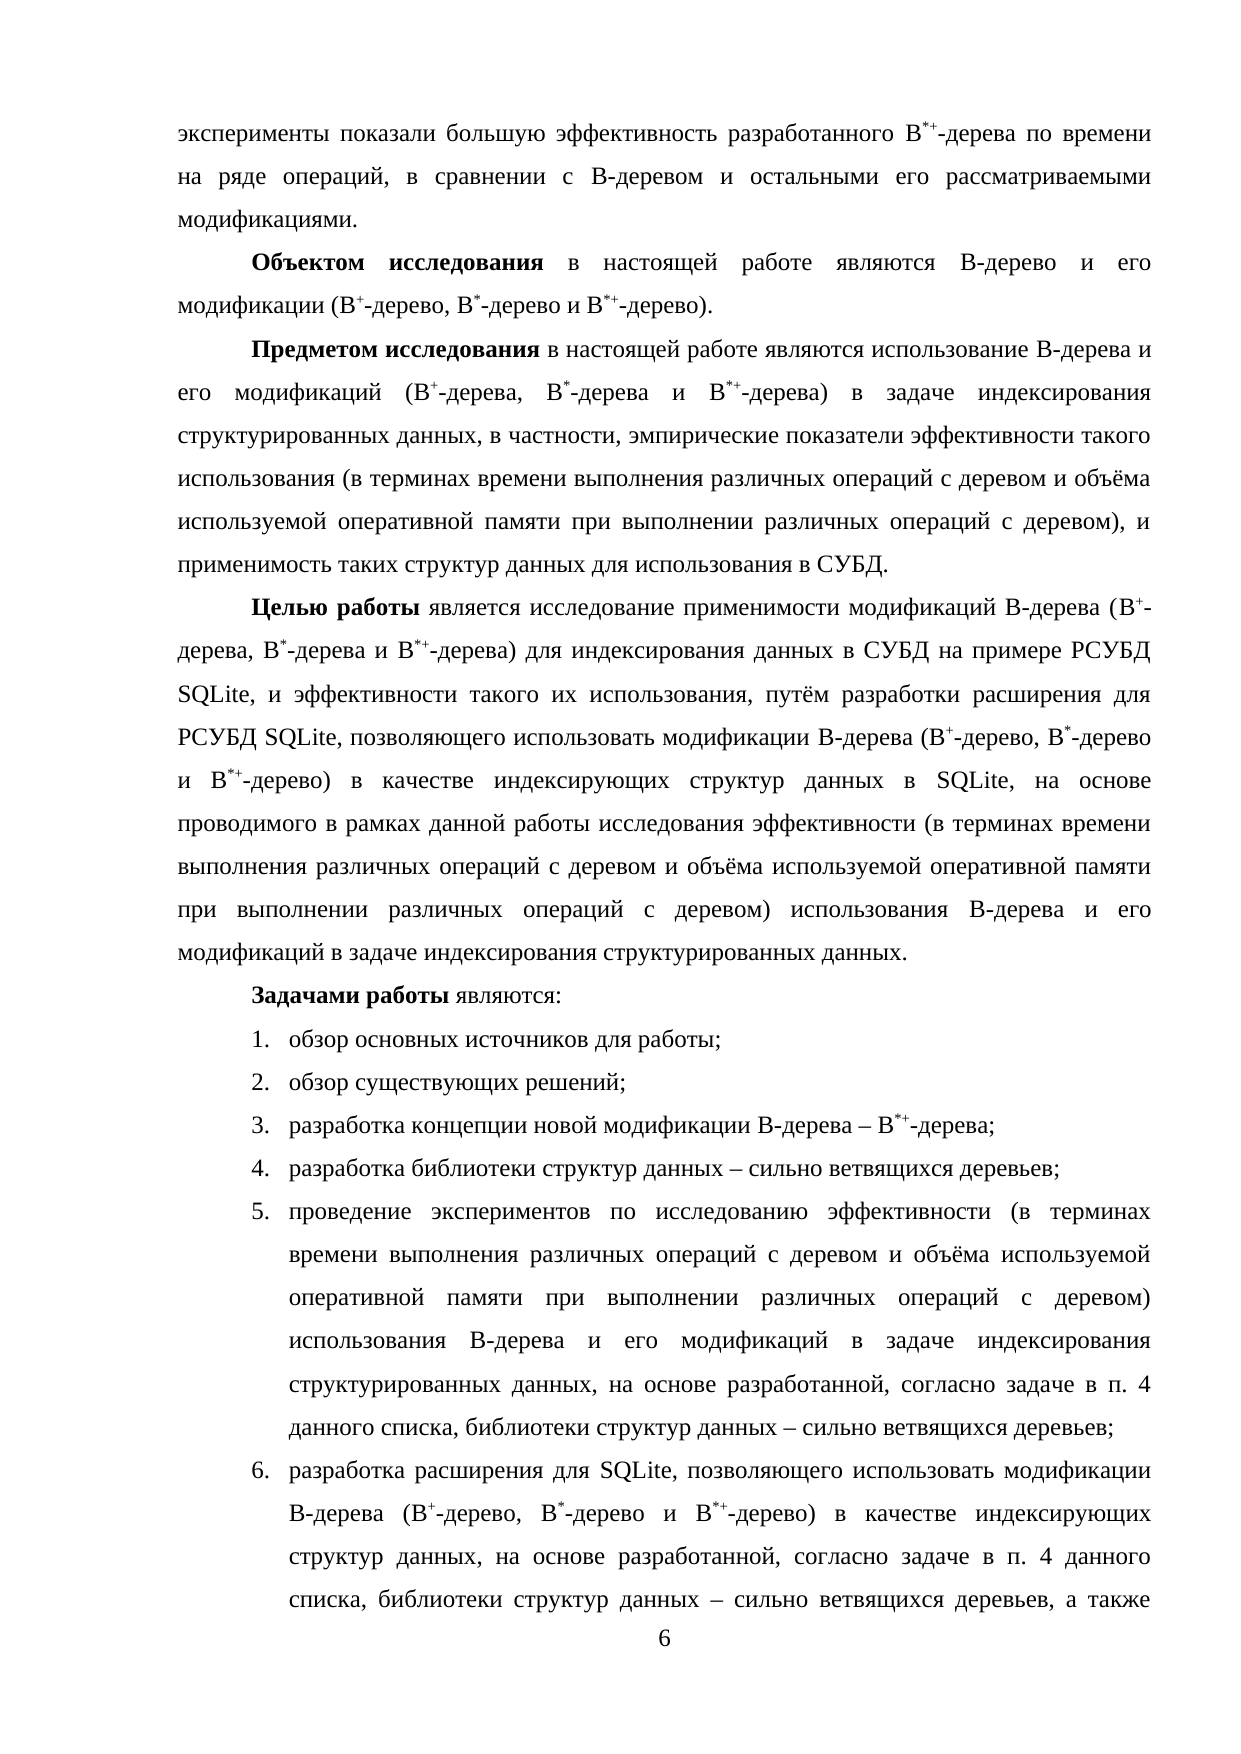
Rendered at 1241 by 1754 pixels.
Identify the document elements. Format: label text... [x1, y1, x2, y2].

list разработка библиотеки структур данных – сильно ветвящихся деревьев; [251, 1153, 1152, 1182]
text Задачами работы являются: [177, 981, 1152, 1009]
list обзор основных источников для работы; [251, 1024, 1152, 1052]
list разработка концепции новой модификации B-дерева – B*+-дерева; [251, 1110, 1152, 1139]
text Предметом исследования в настоящей работе являются использование B-дерева и его модификаций (B+-дерева, B*-дерева и B*+-дерева) в задаче индексирования структурированных данных, в частности, эмпирические показатели эффективности такого использования (в терминах времени выполнения различных операций с деревом и объёма используемой оперативной памяти при выполнении различных операций с деревом), и применимость таких структур данных для использования в СУБД. [177, 334, 1152, 578]
text Целью работы является исследование применимости модификаций B-дерева (B+-дерева, B*-дерева и B*+-дерева) для индексирования данных в СУБД на примере РСУБД SQLite, и эффективности такого их использования, путём разработки расширения для РСУБД SQLite, позволяющего использовать модификации B-дерева (B+-дерево, B*-дерево и B*+-дерево) в качестве индексирующих структур данных в SQLite, на основе проводимого в рамках данной работы исследования эффективности (в терминах времени выполнения различных операций с деревом и объёма используемой оперативной памяти при выполнении различных операций с деревом) использования B-дерева и его модификаций в задаче индексирования структурированных данных. [177, 592, 1152, 966]
text Объектом исследования в настоящей работе являются B-дерево и его модификации (B+-дерево, B*-дерево и B*+-дерево). [177, 247, 1152, 319]
list проведение экспериментов по исследованию эффективности (в терминах времени выполнения различных операций с деревом и объёма используемой оперативной памяти при выполнении различных операций с деревом) использования B-дерева и его модификаций в задаче индексирования структурированных данных, на основе разработанной, согласно задаче в п. 4 данного списка, библиотеки структур данных – сильно ветвящихся деревьев; [251, 1196, 1152, 1441]
list обзор существующих решений; [251, 1067, 1152, 1096]
